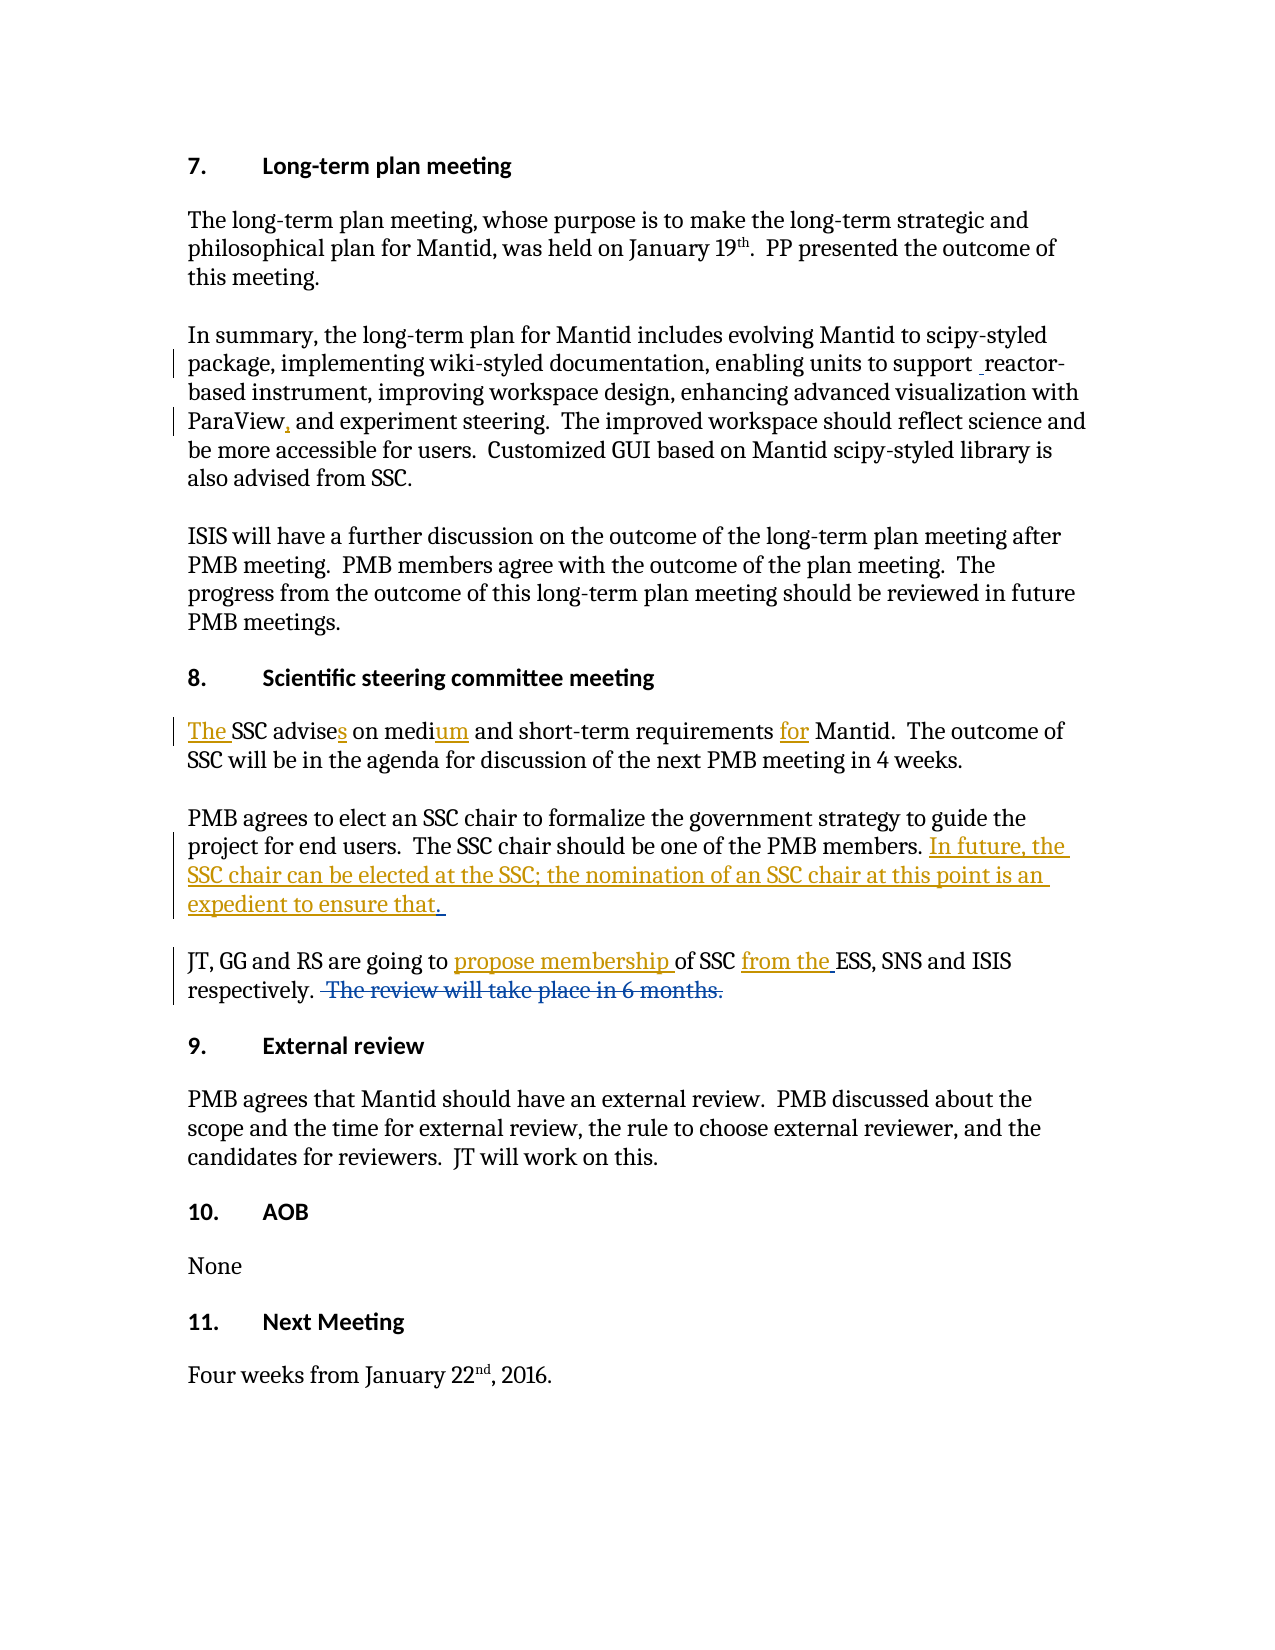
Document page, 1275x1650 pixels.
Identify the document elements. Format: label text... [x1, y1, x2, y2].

text The long-term plan meeting, whose purpose is to make the long-term strategic and philosophical plan for Mantid, was held on January 19th. PP presented the outcome of this meeting. [187, 206, 1087, 292]
subtitle Long-term plan meeting [187, 150, 1087, 181]
text ISIS will have a further discussion on the outcome of the long-term plan meeting after PMB meeting. PMB members agree with the outcome of the plan meeting. The progress from the outcome of this long-term plan meeting should be reviewed in future PMB meetings. [187, 522, 1087, 637]
subtitle External review [187, 1030, 1087, 1060]
text JT, GG and RS are going to of SSC ESS, SNS and ISIS respectively. [187, 947, 1087, 1005]
text In summary, the long-term plan for Mantid includes evolving Mantid to scipy-styled package, implementing wiki-styled documentation, enabling units to support reactor-based instrument, improving workspace design, enhancing advanced visualization with ParaView and experiment steering. The improved workspace should reflect science and be more accessible for users. Customized GUI based on Mantid scipy-styled library is also advised from SSC. [187, 321, 1087, 493]
subtitle Scientific steering committee meeting [187, 662, 1087, 692]
text PMB agrees to elect an SSC chair to formalize the government strategy to guide the project for end users. The SSC chair should be one of the PMB members. [187, 803, 1087, 918]
text SSC advise on medi and short-term requirements Mantid. The outcome of SSC will be in the agenda for discussion of the next PMB meeting in 4 weeks. [187, 717, 1087, 775]
text Four weeks from January 22nd, 2016. [187, 1361, 1087, 1390]
subtitle AOB [187, 1197, 1087, 1227]
text PMB agrees that Mantid should have an external review. PMB discussed about the scope and the time for external review, the rule to choose external reviewer, and the candidates for reviewers. JT will work on this. [187, 1085, 1087, 1172]
text None [187, 1252, 1087, 1281]
subtitle Next Meeting [187, 1306, 1087, 1336]
